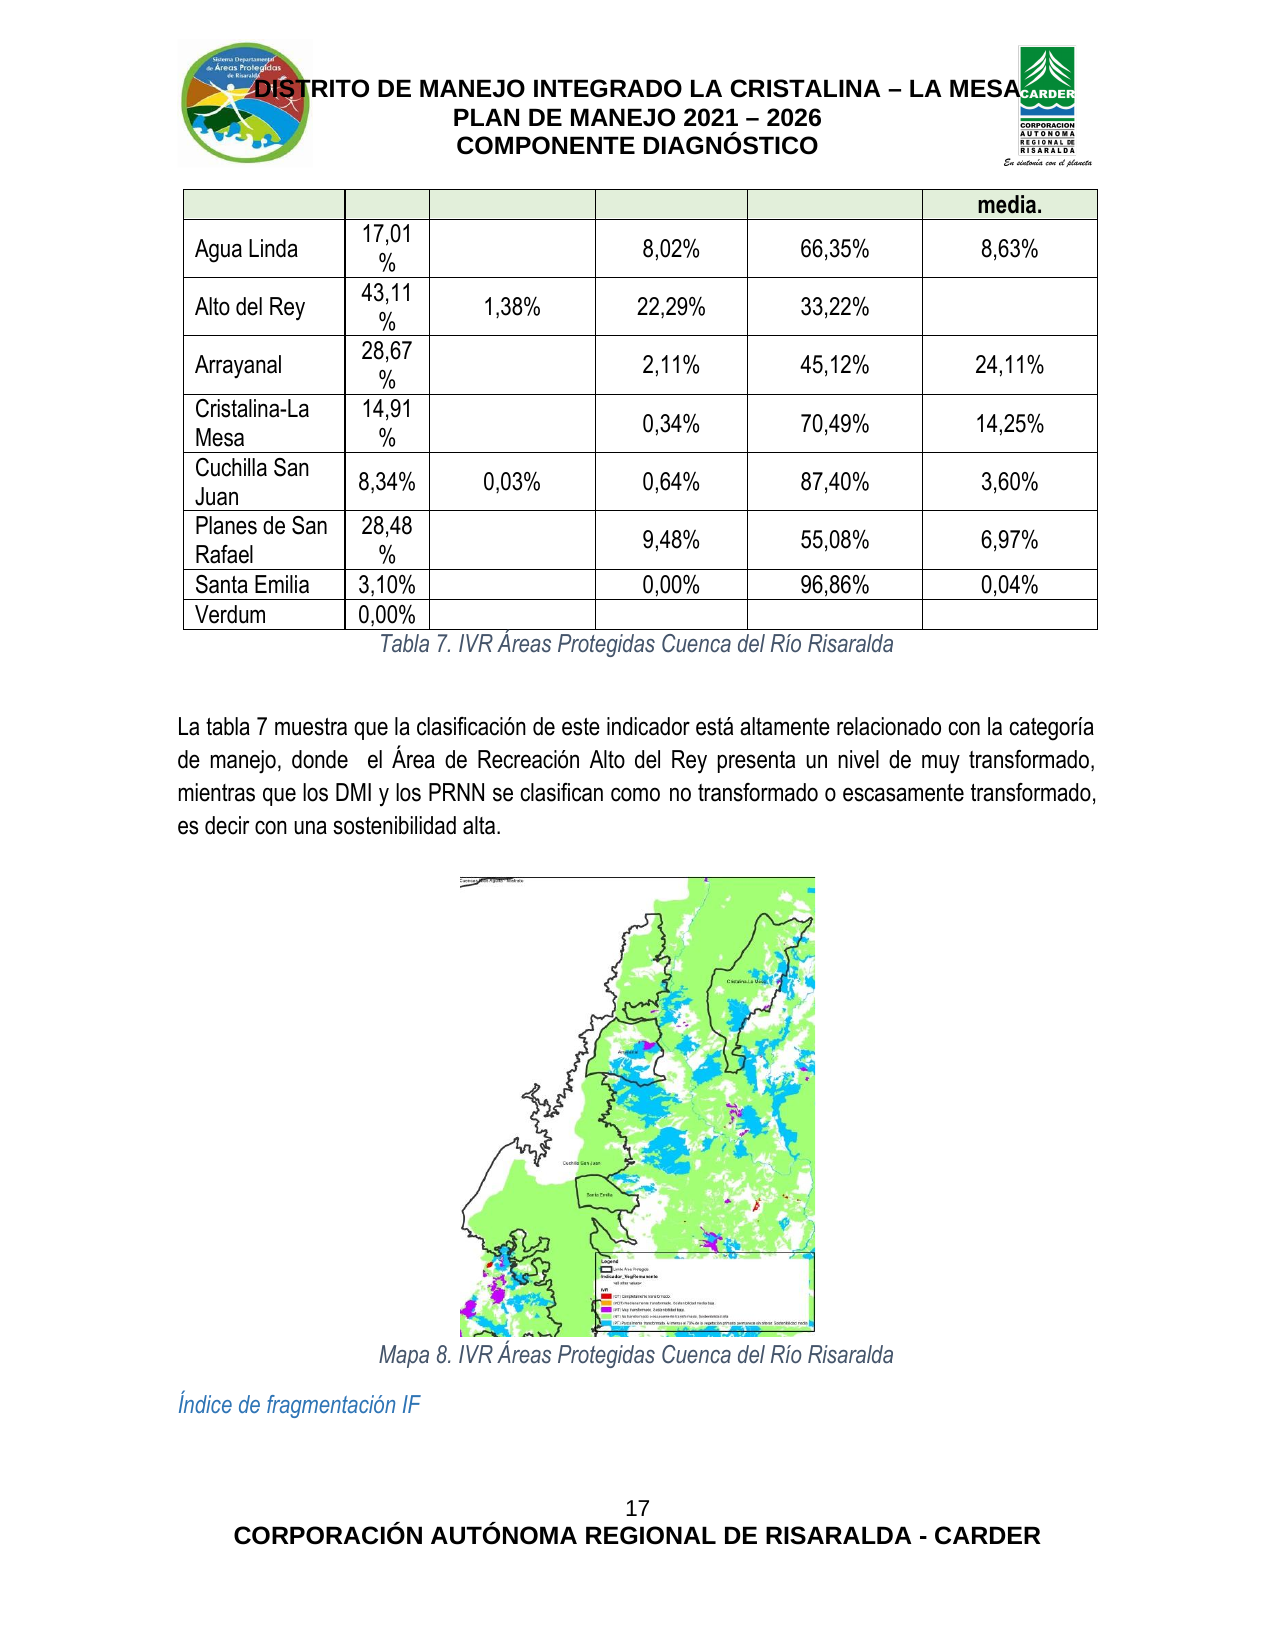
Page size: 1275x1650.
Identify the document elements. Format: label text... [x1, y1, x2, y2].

table_cell 0,03% [430, 453, 595, 510]
table_cell [923, 278, 1097, 335]
table_cell Alto del Rey [184, 278, 344, 335]
table_cell 45,12% [748, 336, 922, 393]
table_cell [430, 570, 595, 598]
table_cell 9,48% [596, 511, 747, 568]
table_cell 0,00% [596, 570, 747, 598]
table_cell [596, 600, 747, 628]
table_cell 17,01% [346, 220, 429, 277]
table_cell 14,25% [923, 395, 1097, 452]
table_cell 24,11% [923, 336, 1097, 393]
table_cell Agua Linda [184, 220, 344, 277]
table_cell 1,38% [430, 278, 595, 335]
table_cell 55,08% [748, 511, 922, 568]
table_header 0 [346, 190, 429, 218]
picture [460, 876, 816, 1337]
table_cell Santa Emilia [184, 570, 344, 598]
table_cell 3,10% [346, 570, 429, 598]
table_cell 0,34% [596, 395, 747, 452]
picture [177, 39, 314, 168]
table_cell [430, 395, 595, 452]
table_cell 66,35% [748, 220, 922, 277]
picture [998, 38, 1098, 177]
text Tabla 7. IVR Áreas Protegidas Cuenca del Río Risaralda [177, 629, 1098, 658]
table_cell 70,49% [748, 395, 922, 452]
table_cell [923, 600, 1097, 628]
table_cell Cristalina-La Mesa [184, 395, 344, 452]
table_cell 96,86% [748, 570, 922, 598]
table_cell Planes de San Rafael [184, 511, 344, 568]
table_cell 28,67% [346, 336, 429, 393]
table_cell 0,04% [923, 570, 1097, 598]
text Mapa 8. IVR Áreas Protegidas Cuenca del Río Risaralda [177, 1340, 1098, 1369]
table_cell [430, 600, 595, 628]
table_cell 22,29% [596, 278, 747, 335]
table_cell 28,48% [346, 511, 429, 568]
table_cell 3,60% [923, 453, 1097, 510]
table_cell [748, 600, 922, 628]
table_cell 0,00% [346, 600, 429, 628]
table_cell 2,11% [596, 336, 747, 393]
subtitle Índice de fragmentación IF [177, 1390, 1098, 1418]
table_cell 43,11% [346, 278, 429, 335]
table_cell 8,63% [923, 220, 1097, 277]
table_cell Verdum [184, 600, 344, 628]
table_header Área Protegida [184, 190, 344, 218]
table_cell 87,40% [748, 453, 922, 510]
table_cell 8,02% [596, 220, 747, 277]
table_cell [430, 220, 595, 277]
table_cell Cuchilla San Juan [184, 453, 344, 510]
table_cell 14,91% [346, 395, 429, 452]
table_cell 6,97% [923, 511, 1097, 568]
table_cell 0,64% [596, 453, 747, 510]
table_cell Arrayanal [184, 336, 344, 393]
table_header (CT) Completamente transformado. [430, 190, 595, 218]
table_header (NT) No transformado o escasamente transformado. Sostenibilidad alta [748, 190, 922, 218]
text La tabla 7 muestra que la clasificación de este indicador está altamente relacionado con la categoría de manejo, donde el Área de Recreación Alto del Rey presenta un nivel de muy transformado, mientras que los DMI y los PRNN se clasifican como no transformado o escasamente transformado, es decir con una sostenibilidad alta. [177, 712, 1098, 839]
table_cell 33,22% [748, 278, 922, 335]
table_cell [430, 511, 595, 568]
table_cell 8,34% [346, 453, 429, 510]
table_cell [430, 336, 595, 393]
table_header (MT) Muy transformado. Sostenibilidad baja. [596, 190, 747, 218]
